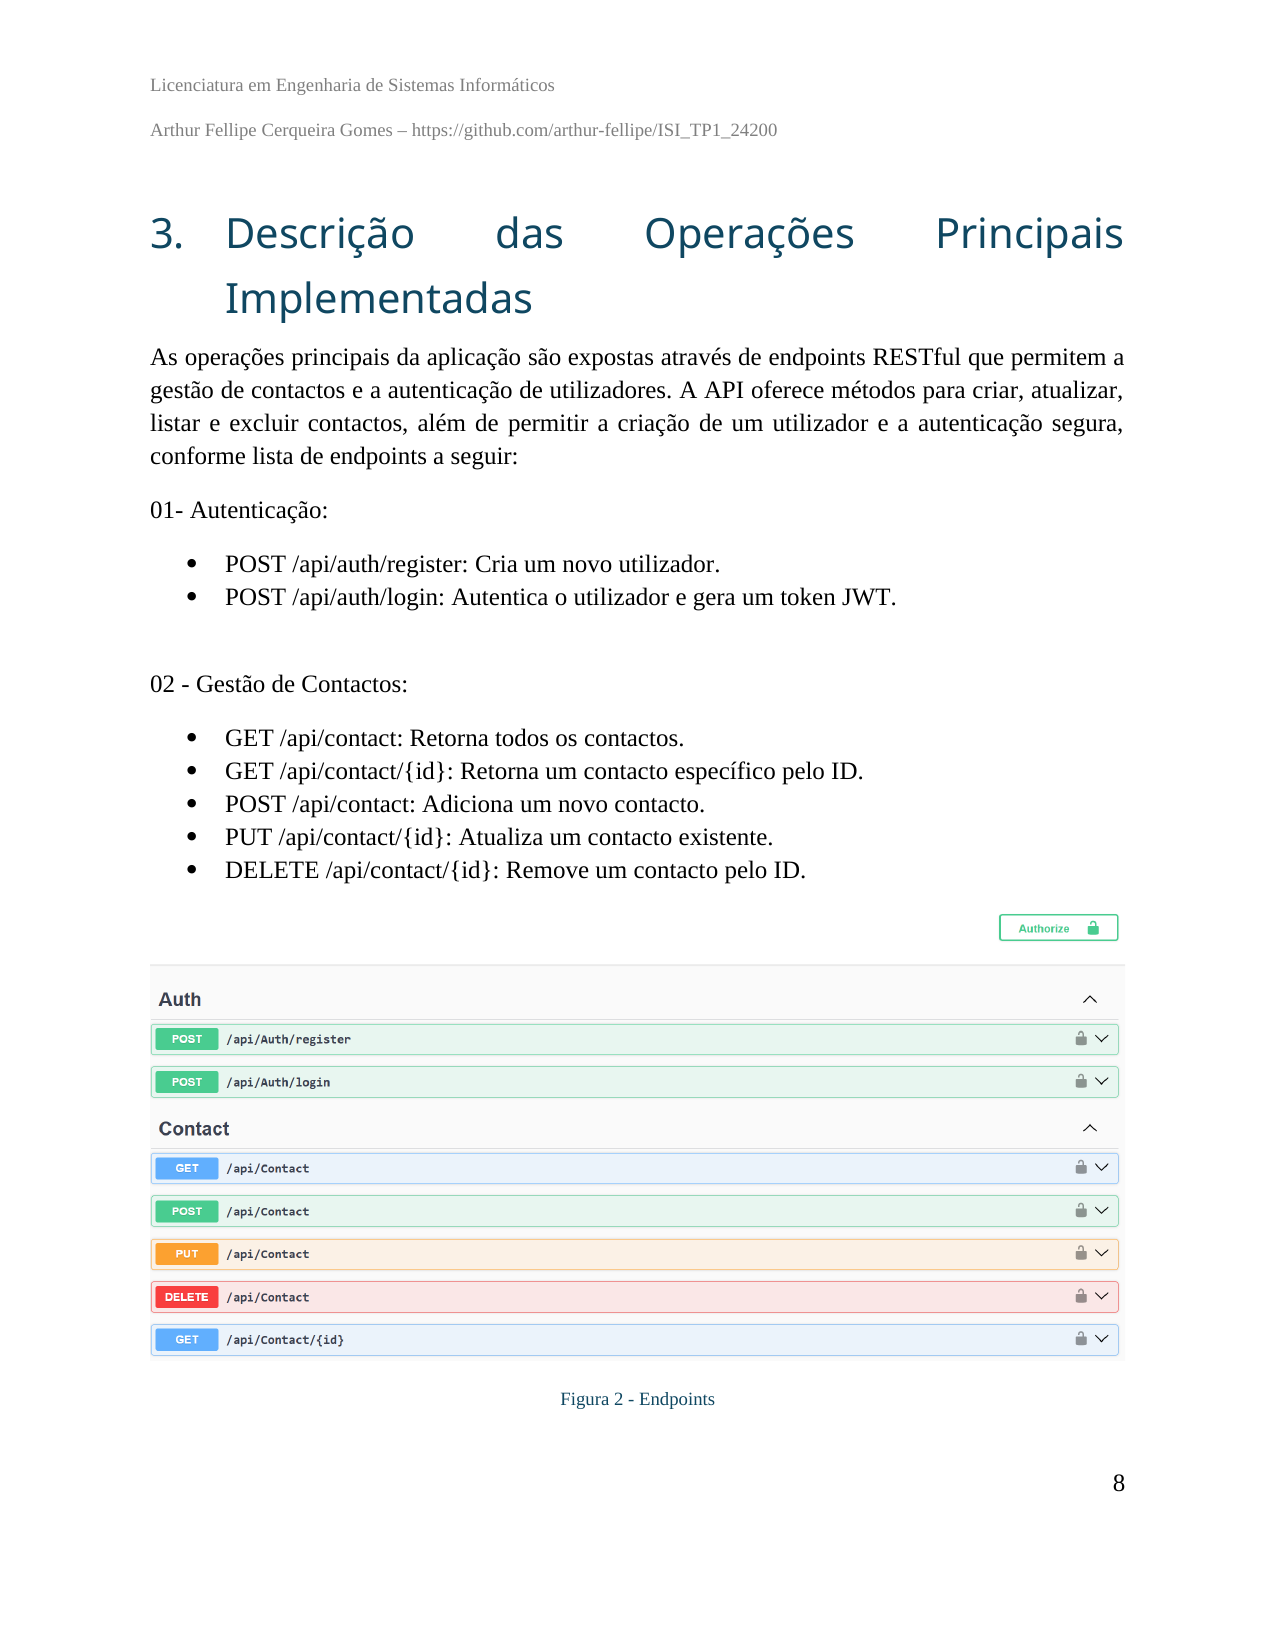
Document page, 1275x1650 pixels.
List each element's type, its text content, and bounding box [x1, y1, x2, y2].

text 01- Autenticação: [150, 495, 1125, 524]
text As operações principais da aplicação são expostas através de endpoints RESTful que permitem a gestão de contactos e a autenticação de utilizadores. A API oferece métodos para criar, atualizar, listar e excluir contactos, além de permitir a criação de um utilizador e a autenticação segura, conforme lista de endpoints a seguir: [150, 342, 1125, 470]
list POST /api/contact: Adiciona um novo contacto. [187, 789, 1125, 818]
list GET /api/contact/{id}: Retorna um contacto específico pelo ID. [187, 756, 1125, 784]
list GET /api/contact: Retorna todos os contactos. [187, 723, 1125, 752]
text 02 - Gestão de Contactos: [150, 669, 1125, 698]
list DELETE /api/contact/{id}: Remove um contacto pelo ID. [187, 855, 1125, 884]
list PUT /api/contact/{id}: Atualiza um contacto existente. [187, 822, 1125, 851]
subtitle Descrição das Operações Principais Implementadas [150, 203, 1125, 326]
picture [150, 908, 1125, 1361]
text Figura 2 - Endpoints [150, 1388, 1125, 1409]
list POST /api/auth/login: Autentica o utilizador e gera um token JWT. [187, 582, 1125, 611]
list POST /api/auth/register: Cria um novo utilizador. [187, 549, 1125, 578]
